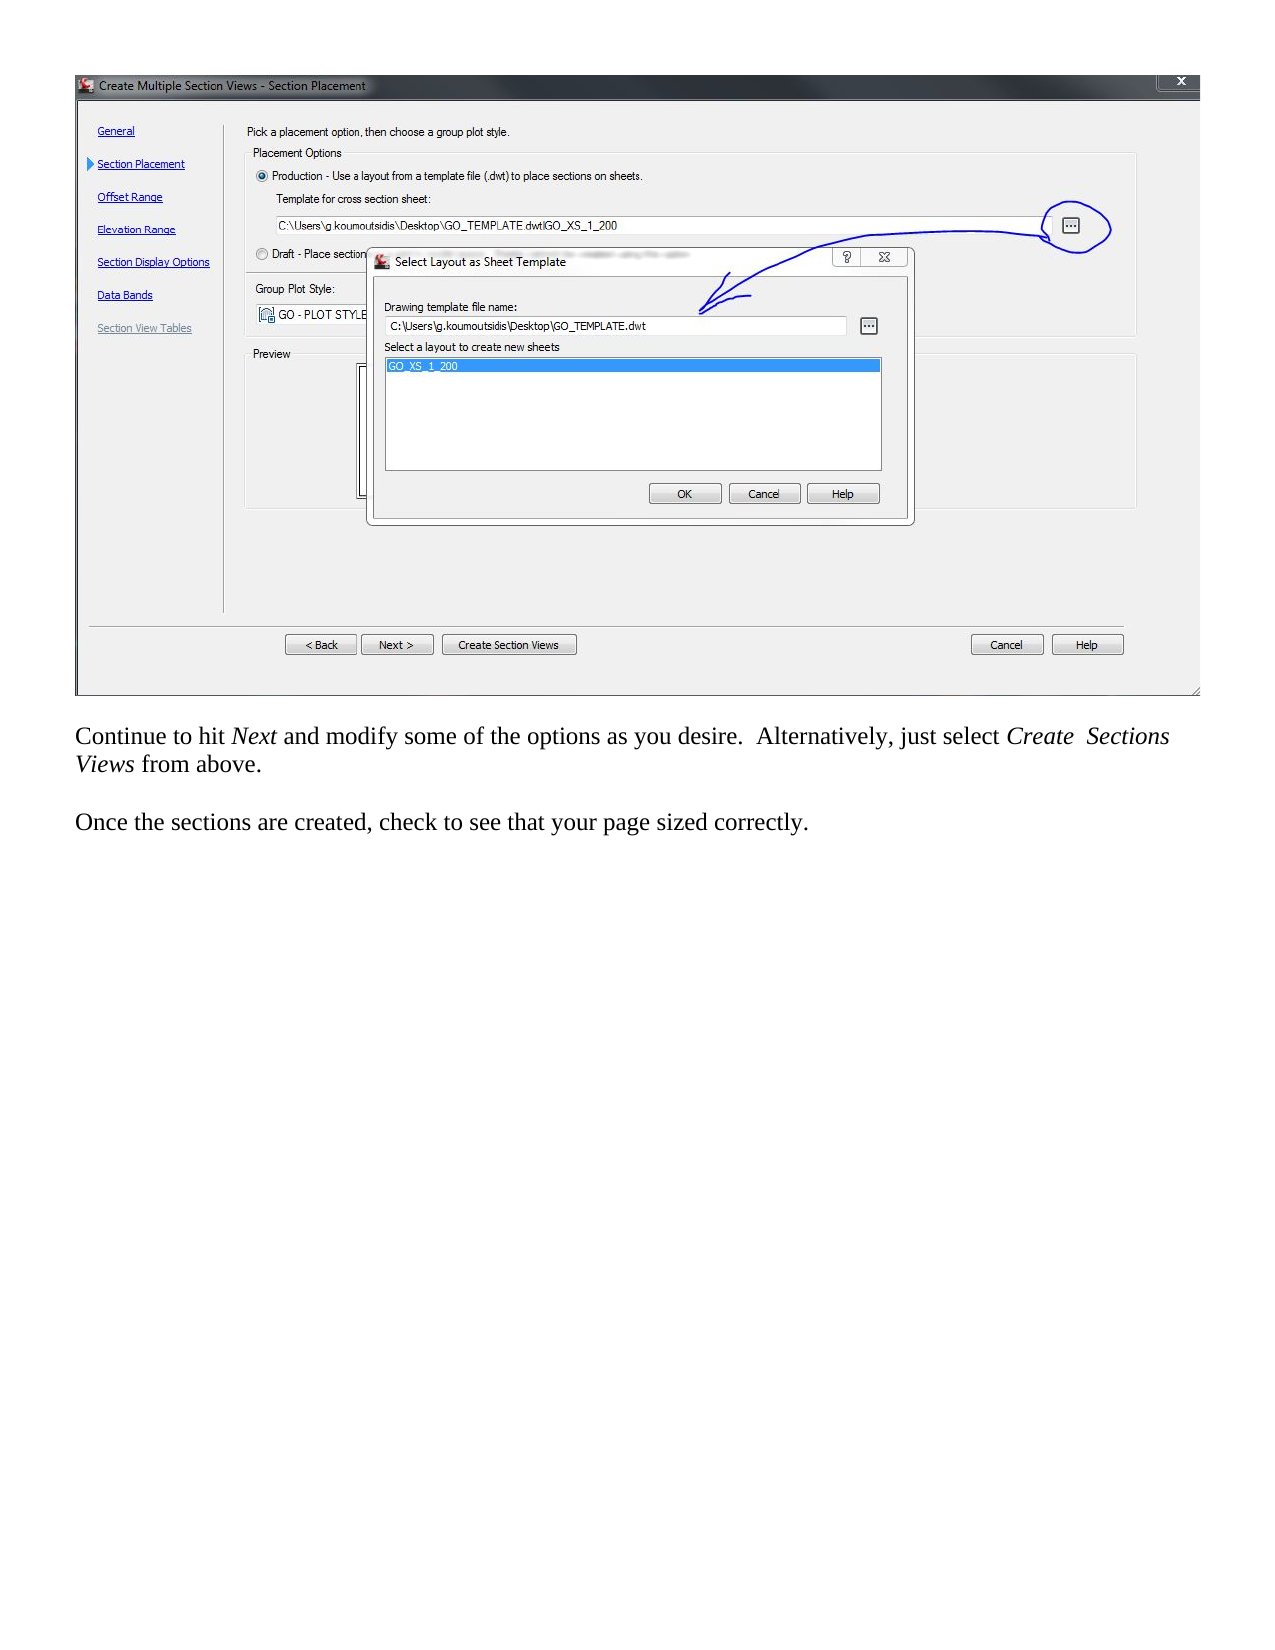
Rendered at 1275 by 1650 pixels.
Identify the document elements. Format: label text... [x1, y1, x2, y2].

text Continue to hit Next and modify some of the options as you desire. Alternatively, just select Create Sections Views from above. [75, 721, 1200, 778]
text Once the sections are created, check to see that your page sized correctly. [75, 807, 1200, 836]
picture [75, 75, 1200, 696]
